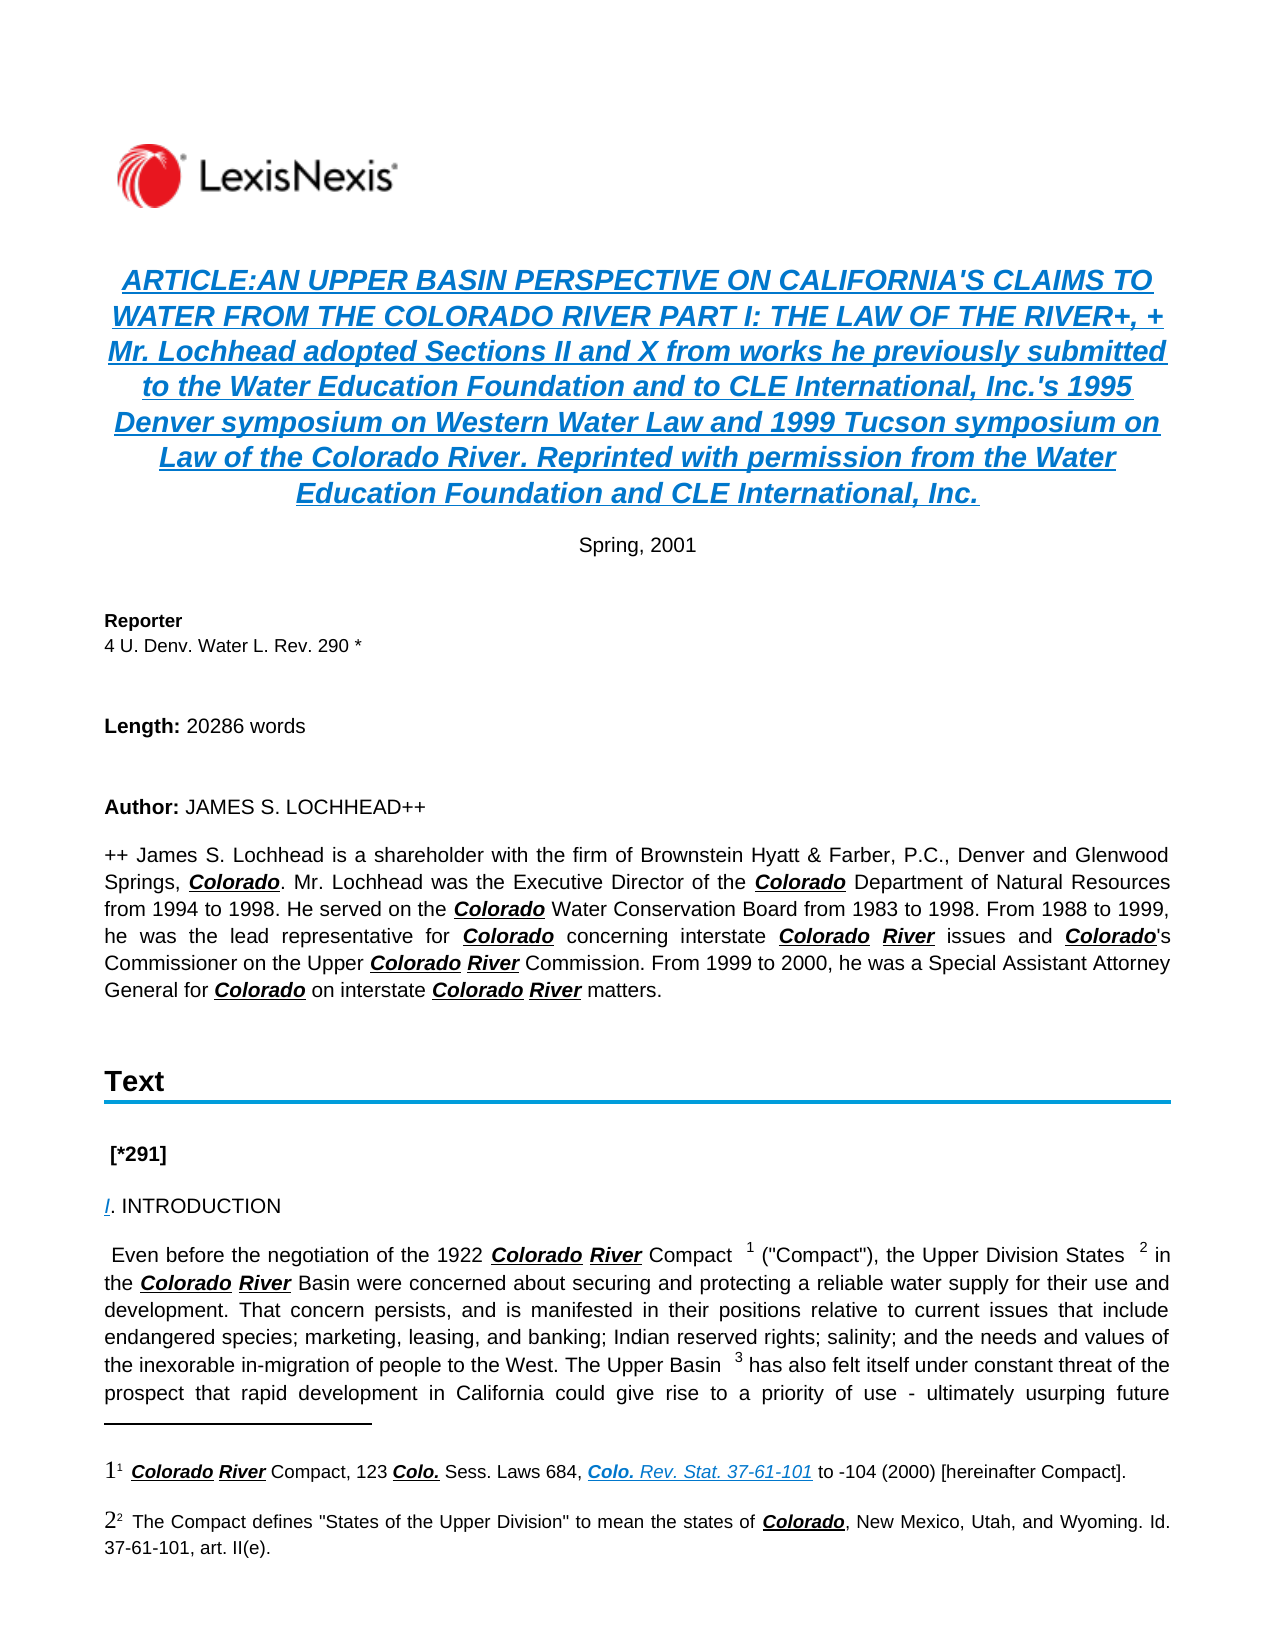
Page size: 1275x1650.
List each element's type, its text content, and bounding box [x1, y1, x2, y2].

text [104, 1239, 1171, 1405]
text Length: 20286 words [104, 682, 1171, 738]
text 4 U. Denv. Water L. Rev. 290 * [104, 632, 1171, 657]
text I. INTRODUCTION [104, 1191, 1171, 1218]
text Text [104, 1027, 1171, 1098]
subtitle ARTICLE:AN UPPER BASIN PERSPECTIVE ON CALIFORNIA'S CLAIMS TO WATER FROM THE COLORADO RIVER PART I: THE LAW OF THE RIVER+, + Mr. Lochhead adopted Sections II and X from works he previously submitted to the Water Education Foundation and to CLE International, Inc.'s 1995 Denver symposium on Western Water Law and 1999 Tucson symposium on Law of the Colorado River. Reprinted with permission from the Water Education Foundation and CLE International, Inc. [104, 261, 1171, 509]
text Reporter [104, 607, 1171, 632]
text [*291] [104, 1139, 1171, 1166]
text Author: JAMES S. LOCHHEAD++ [104, 763, 1171, 818]
text ++ James S. Lochhead is a shareholder with the firm of Brownstein Hyatt & Farber, P.C., Denver and Glenwood Springs, Colorado. Mr. Lochhead was the Executive Director of the Colorado Department of Natural Resources from 1994 to 1998. He served on the Colorado Water Conservation Board from 1983 to 1998. From 1988 to 1999, he was the lead representative for Colorado concerning interstate Colorado River issues and Colorado's Commissioner on the Upper Colorado River Commission. From 1999 to 2000, he was a Special Assistant Attorney General for Colorado on interstate Colorado River matters. [104, 839, 1171, 1002]
text Spring, 2001 [104, 530, 1171, 557]
picture [104, 144, 412, 208]
